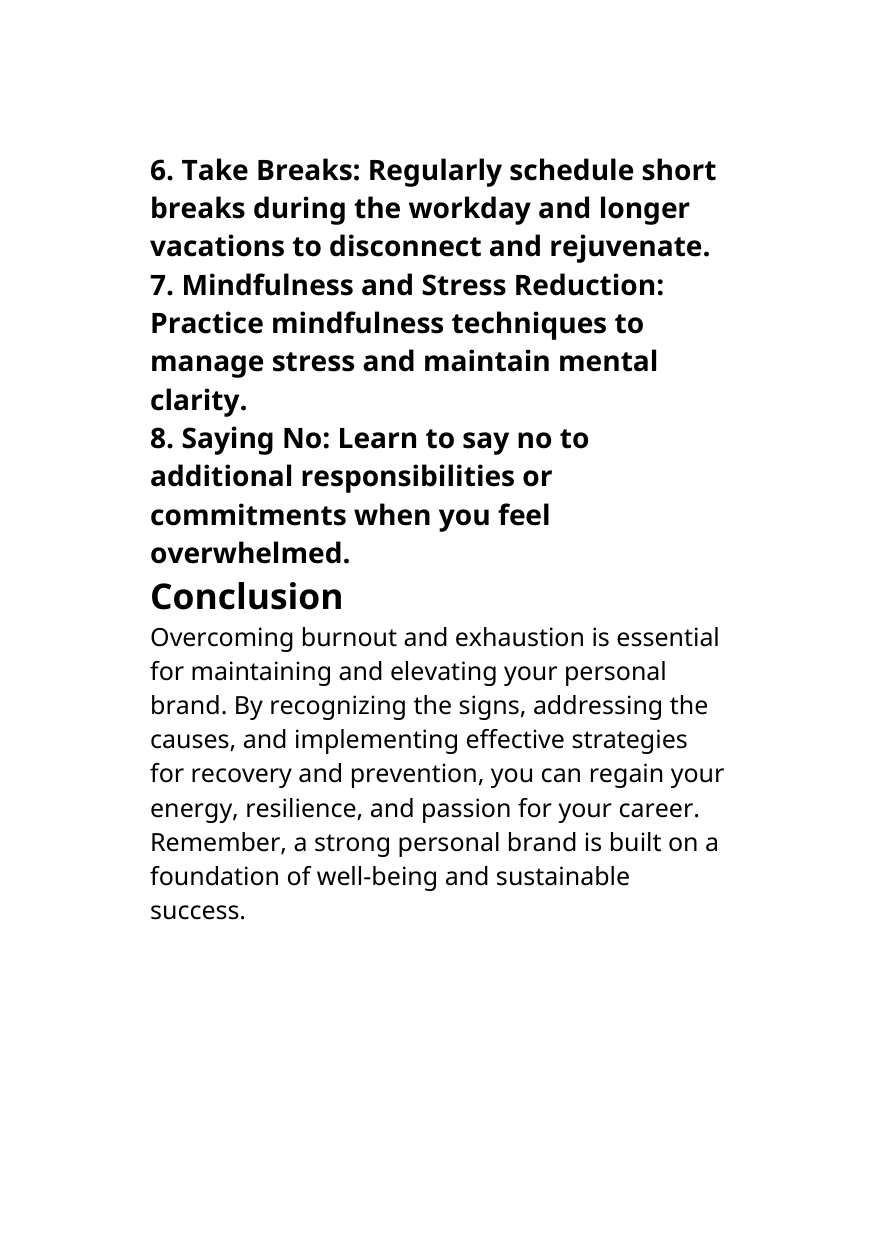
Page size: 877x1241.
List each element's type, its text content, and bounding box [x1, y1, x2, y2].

subtitle 8. Saying No: Learn to say no to additional responsibilities or commitments when you feel overwhelmed. [150, 418, 727, 572]
subtitle 7. Mindfulness and Stress Reduction: Practice mindfulness techniques to manage stress and maintain mental clarity. [150, 265, 727, 418]
subtitle 6. Take Breaks: Regularly schedule short breaks during the workday and longer vacations to disconnect and rejuvenate. [150, 150, 727, 265]
text Overcoming burnout and exhaustion is essential for maintaining and elevating your personal brand. By recognizing the signs, addressing the causes, and implementing effective strategies for recovery and prevention, you can regain your energy, resilience, and passion for your career. Remember, a strong personal brand is built on a foundation of well-being and sustainable success. [150, 620, 727, 926]
subtitle Conclusion [150, 572, 727, 620]
